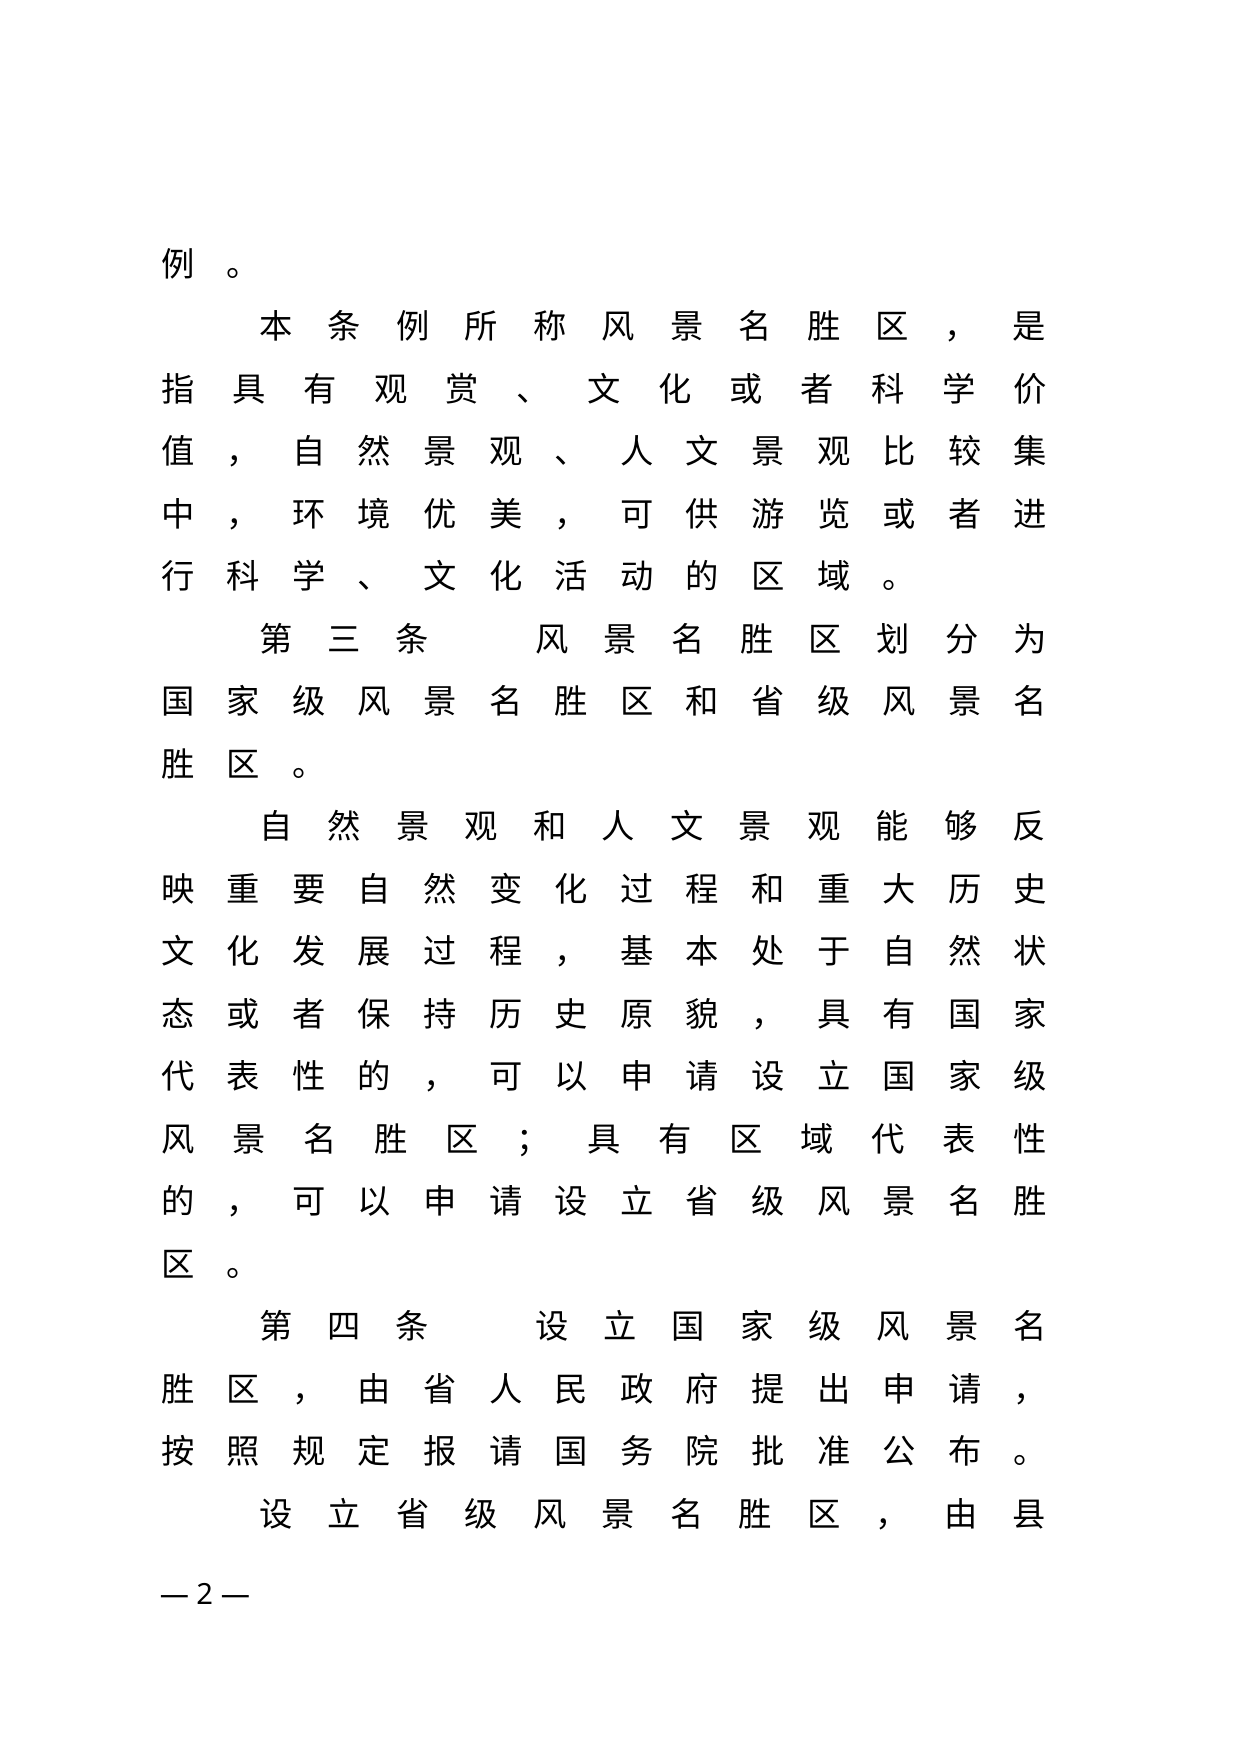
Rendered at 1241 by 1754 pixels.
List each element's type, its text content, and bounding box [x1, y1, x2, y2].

text 第三条 风景名胜区划分为国家级风景名胜区和省级风景名胜区。 [161, 606, 1079, 793]
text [161, 231, 1079, 293]
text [161, 1481, 1079, 1543]
text 自然景观和人文景观能够反映重要自然变化过程和重大历史文化发展过程，基本处于自然状态或者保持历史原貌，具有国家代表性的，可以申请设立国家级风景名胜区；具有区域代表性的，可以申请设立省级风景名胜区。 [161, 793, 1079, 1293]
text 本条例所称风景名胜区，是指具有观赏、文化或者科学价值，自然景观、人文景观比较集中，环境优美，可供游览或者进行科学、文化活动的区域。 [161, 293, 1079, 606]
text 第四条 设立国家级风景名胜区，由省人民政府提出申请，按照规定报请国务院批准公布。 [161, 1293, 1079, 1481]
